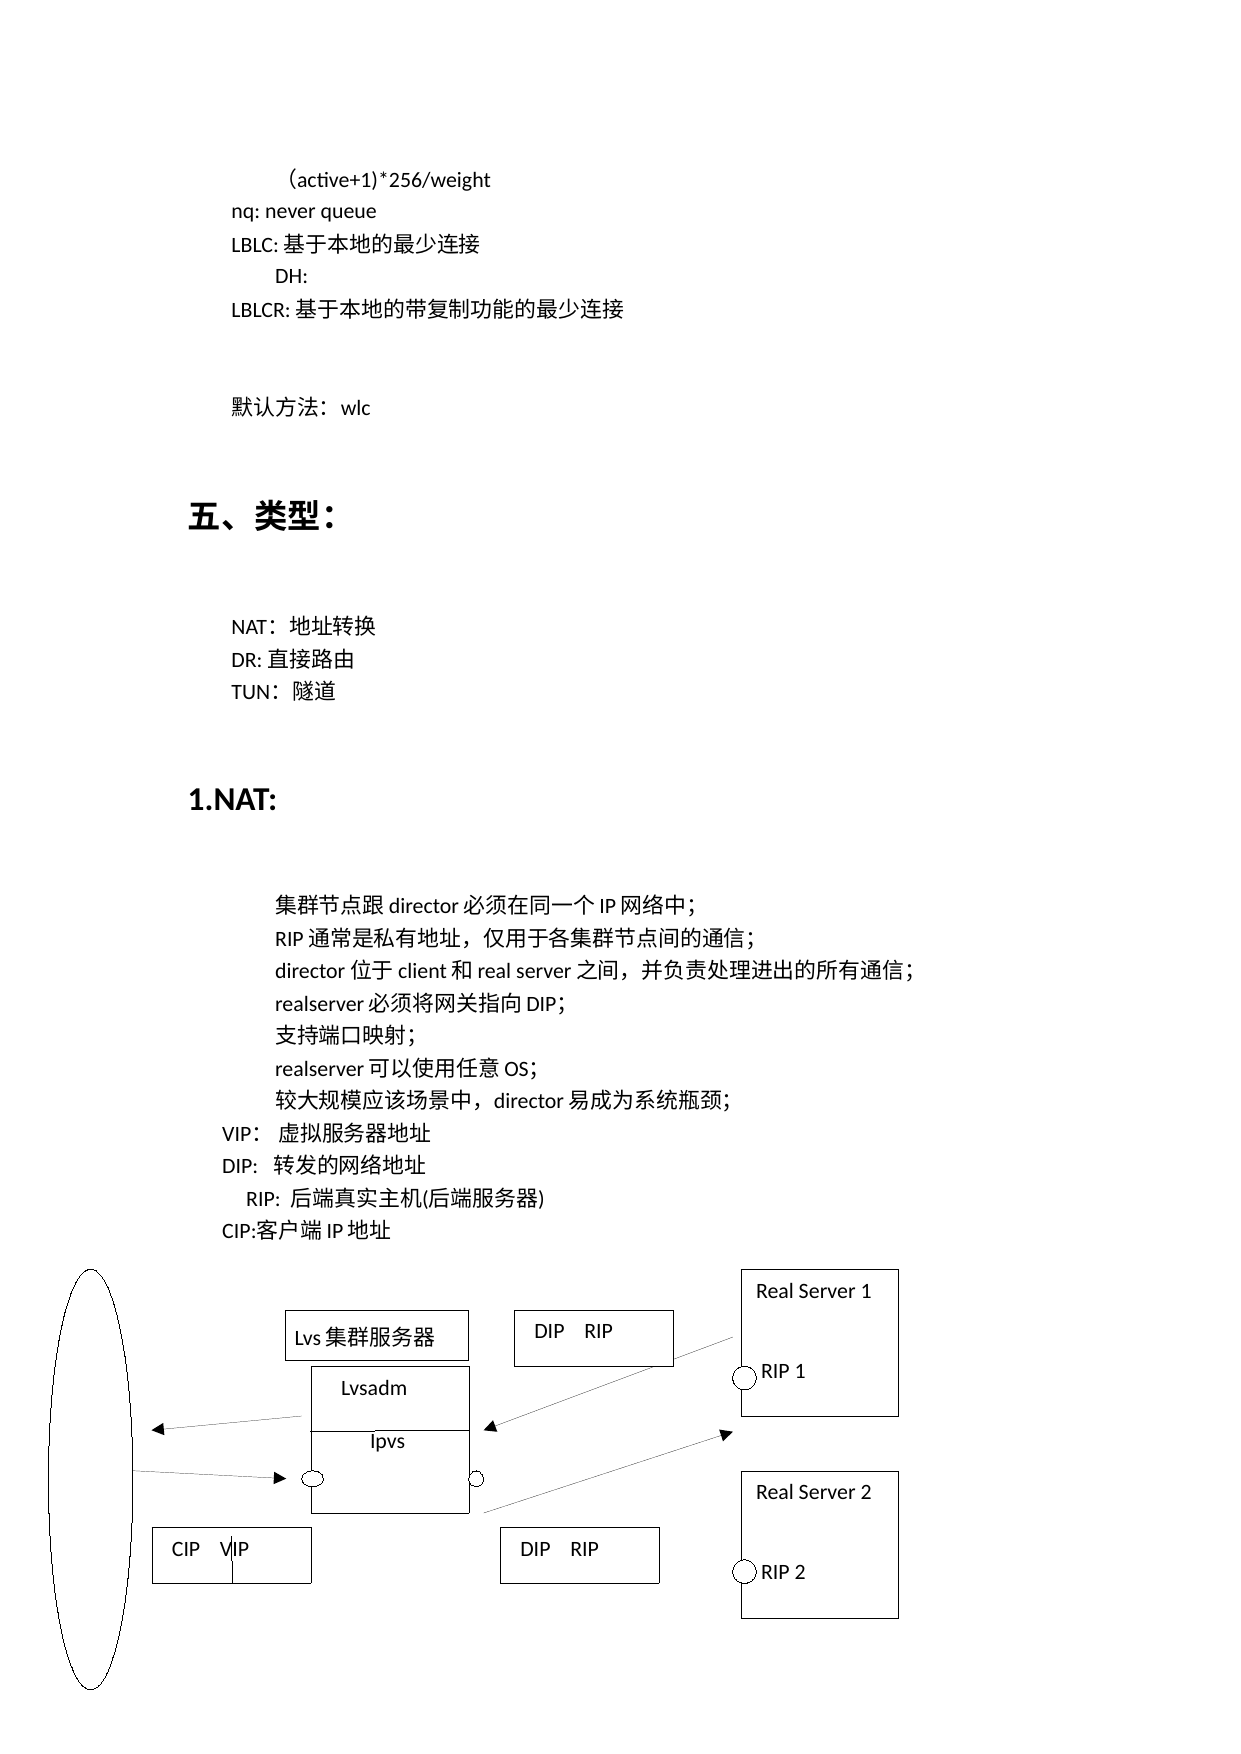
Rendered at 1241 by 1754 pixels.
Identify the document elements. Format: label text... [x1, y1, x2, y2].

text DR: 直接路由 [187, 641, 1053, 674]
text director位于client和real server之间，并负责处理进出的所有通信； [187, 953, 1053, 985]
text DIP: 转发的网络地址 [187, 1148, 1053, 1180]
text RIP通常是私有地址，仅用于各集群节点间的通信； [187, 920, 1053, 953]
text LBLCR: 基于本地的带复制功能的最少连接 [187, 292, 1053, 324]
text TUN：隧道 [187, 674, 1053, 706]
text DH: [187, 259, 1053, 292]
text VIP： 虚拟服务器地址 [187, 1115, 1053, 1148]
text （active+1)*256/weight [187, 162, 1053, 194]
text NAT：地址转换 [187, 609, 1053, 641]
text 默认方法：wlc [187, 389, 1053, 422]
subtitle 1.NAT: [187, 766, 1053, 831]
text nq: never queue [187, 194, 1053, 227]
text CIP:客户端IP地址 [187, 1213, 1053, 1245]
text realserver必须将网关指向DIP； [187, 985, 1053, 1018]
text 集群节点跟director必须在同一个IP网络中； [187, 888, 1053, 920]
subtitle 五、类型： [187, 482, 1053, 547]
text RIP: 后端真实主机(后端服务器) [187, 1180, 1053, 1213]
text realserver可以使用任意OS； [187, 1050, 1053, 1083]
text LBLC: 基于本地的最少连接 [187, 227, 1053, 259]
text 支持端口映射； [187, 1018, 1053, 1050]
text 较大规模应该场景中，director易成为系统瓶颈； [187, 1083, 1053, 1115]
